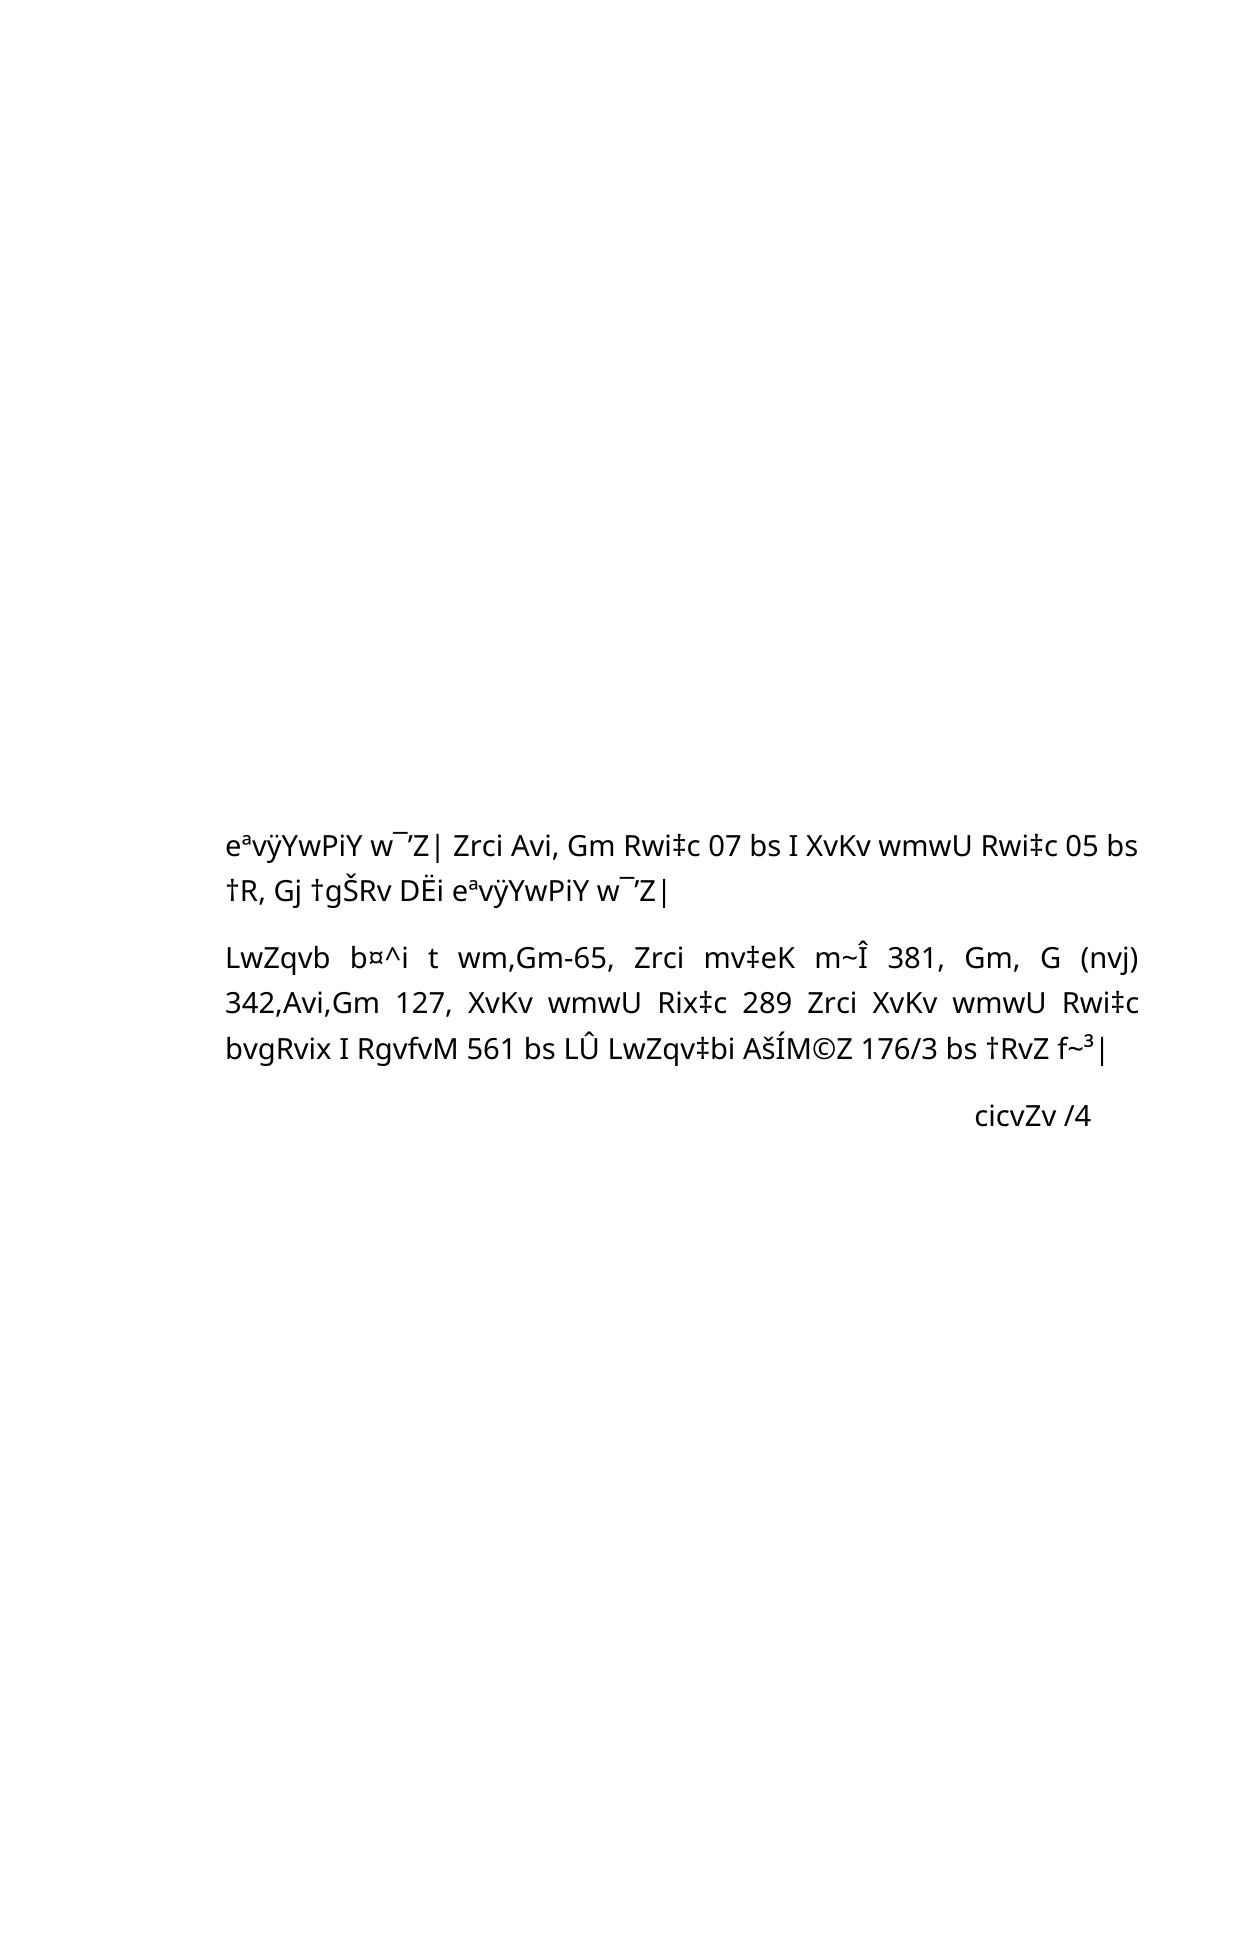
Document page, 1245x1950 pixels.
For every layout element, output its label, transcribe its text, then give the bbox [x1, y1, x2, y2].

text cicvZv /4 [225, 1095, 1140, 1134]
text wRjv XvKv, _vbv mv‡eK †KivbxMÄ Zrci †ZRMuvI, igbv nv‡j gwZwSj Ges mve†iwRóªx Awdm m~Îvcyi GjvKvaxb| XvKv Kv‡j±ixi 4361 bs †ZŠwRf~³| mv‡eK/ wm,Gm 342 bs Gm, G 12 b¤^i †R, Gj †gŠRv eªvÿYwPiY w¯’Z| Zrci Avi, Gm Rwi‡c 07 bs I XvKv wmwU Rwi‡c 05 bs †R, Gj †gŠRv DËi eªvÿYwPiY w¯’Z| [225, 825, 1140, 910]
text LwZqvb b¤^i t wm,Gm-65, Zrci mv‡eK m~Î 381, Gm, G (nvj) 342,Avi,Gm 127, XvKv wmwU Rix‡c 289 Zrci XvKv wmwU Rwi‡c bvgRvix I RgvfvM 561 bs LÛ LwZqv‡bi AšÍM©Z 176/3 bs †RvZ f~³| [225, 937, 1140, 1068]
